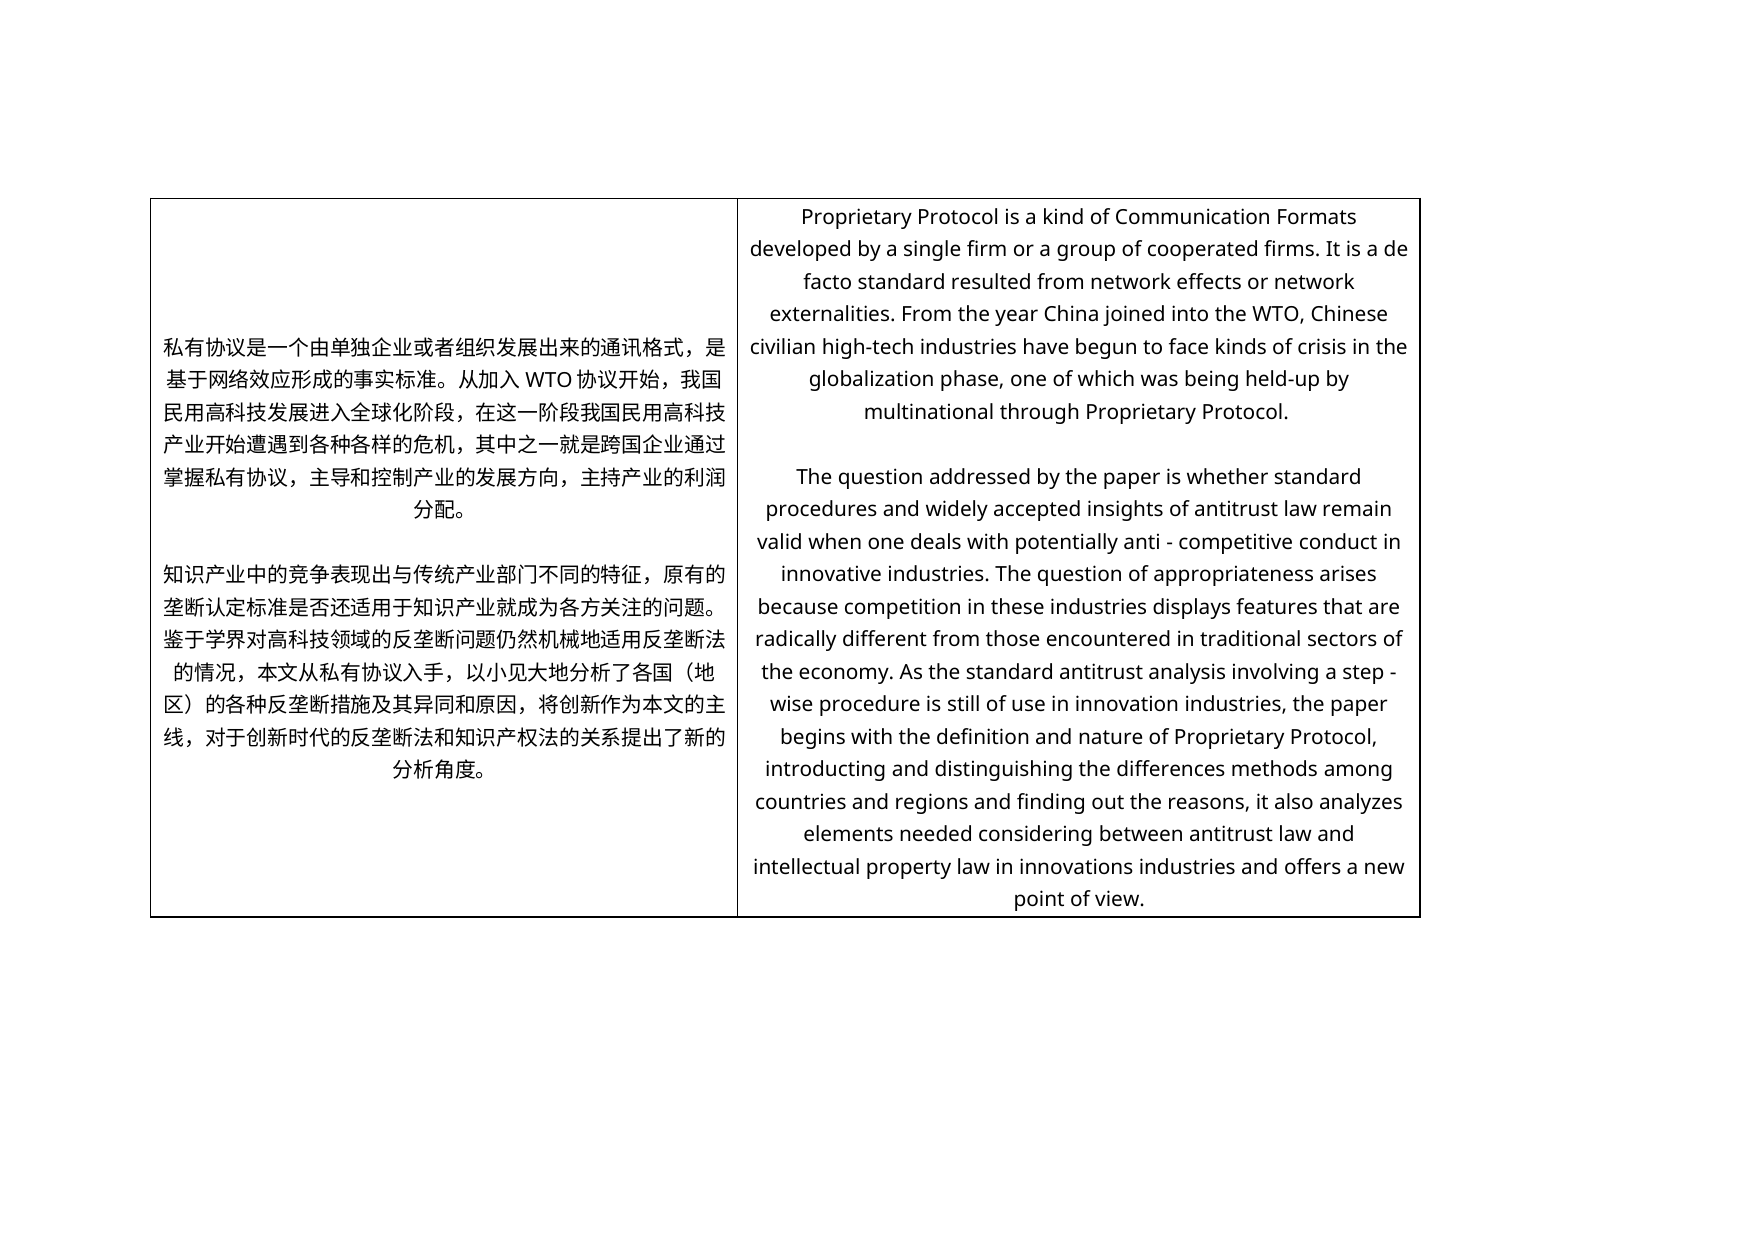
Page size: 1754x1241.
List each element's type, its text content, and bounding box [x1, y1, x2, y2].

table_header 私有协议是一个由单独企业或者组织发展出来的通讯格式，是基于网络效应形成的事实标准。从加入 WTO协议开始，我国民用高科技发展进入全球化阶段，在这一阶段我国民用高科技产业开始遭遇到各种各样的危机，其中之一就是跨国企业通过掌握私有协议，主导和控制产业的发展方向，主持产业的利润分配。 知识产业中的竞争表现出与传统产业部门不同的特征，原有的垄断认定标准是否还适用于知识产业就成为各方关注的问题。鉴于学界对高科技领域的反垄断问题仍然机械地适用反垄断法的情况，本文从私有协议入手，以小见大地分析了各国（地区）的各种反垄断措施及其异同和原因，将创新作为本文的主线，对于创新时代的反垄断法和知识产权法的关系提出了新的分析角度。 [151, 199, 737, 916]
table_header Proprietary Protocol is a kind of Communication Formats developed by a single firm or a group of cooperated firms. It is a de facto standard resulted from network effects or network externalities. From the year China joined into the WTO, Chinese civilian high-tech industries have begun to face kinds of crisis in the globalization phase, one of which was being held-up by multinational through Proprietary Protocol. The question addressed by the paper is whether standard procedures and widely accepted insights of antitrust law remain valid when one deals with potentially anti - competitive conduct in innovative industries. The question of appropriateness arises because competition in these industries displays features that are radically different from those encountered in traditional sectors of the economy. As the standard antitrust analysis involving a step - wise procedure is still of use in innovation industries, the paper begins with the definition and nature of Proprietary Protocol, introducting and distinguishing the differences methods among countries and regions and finding out the reasons, it also analyzes elements needed considering between antitrust law and intellectual property law in innovations industries and offers a new point of view. [738, 199, 1419, 916]
